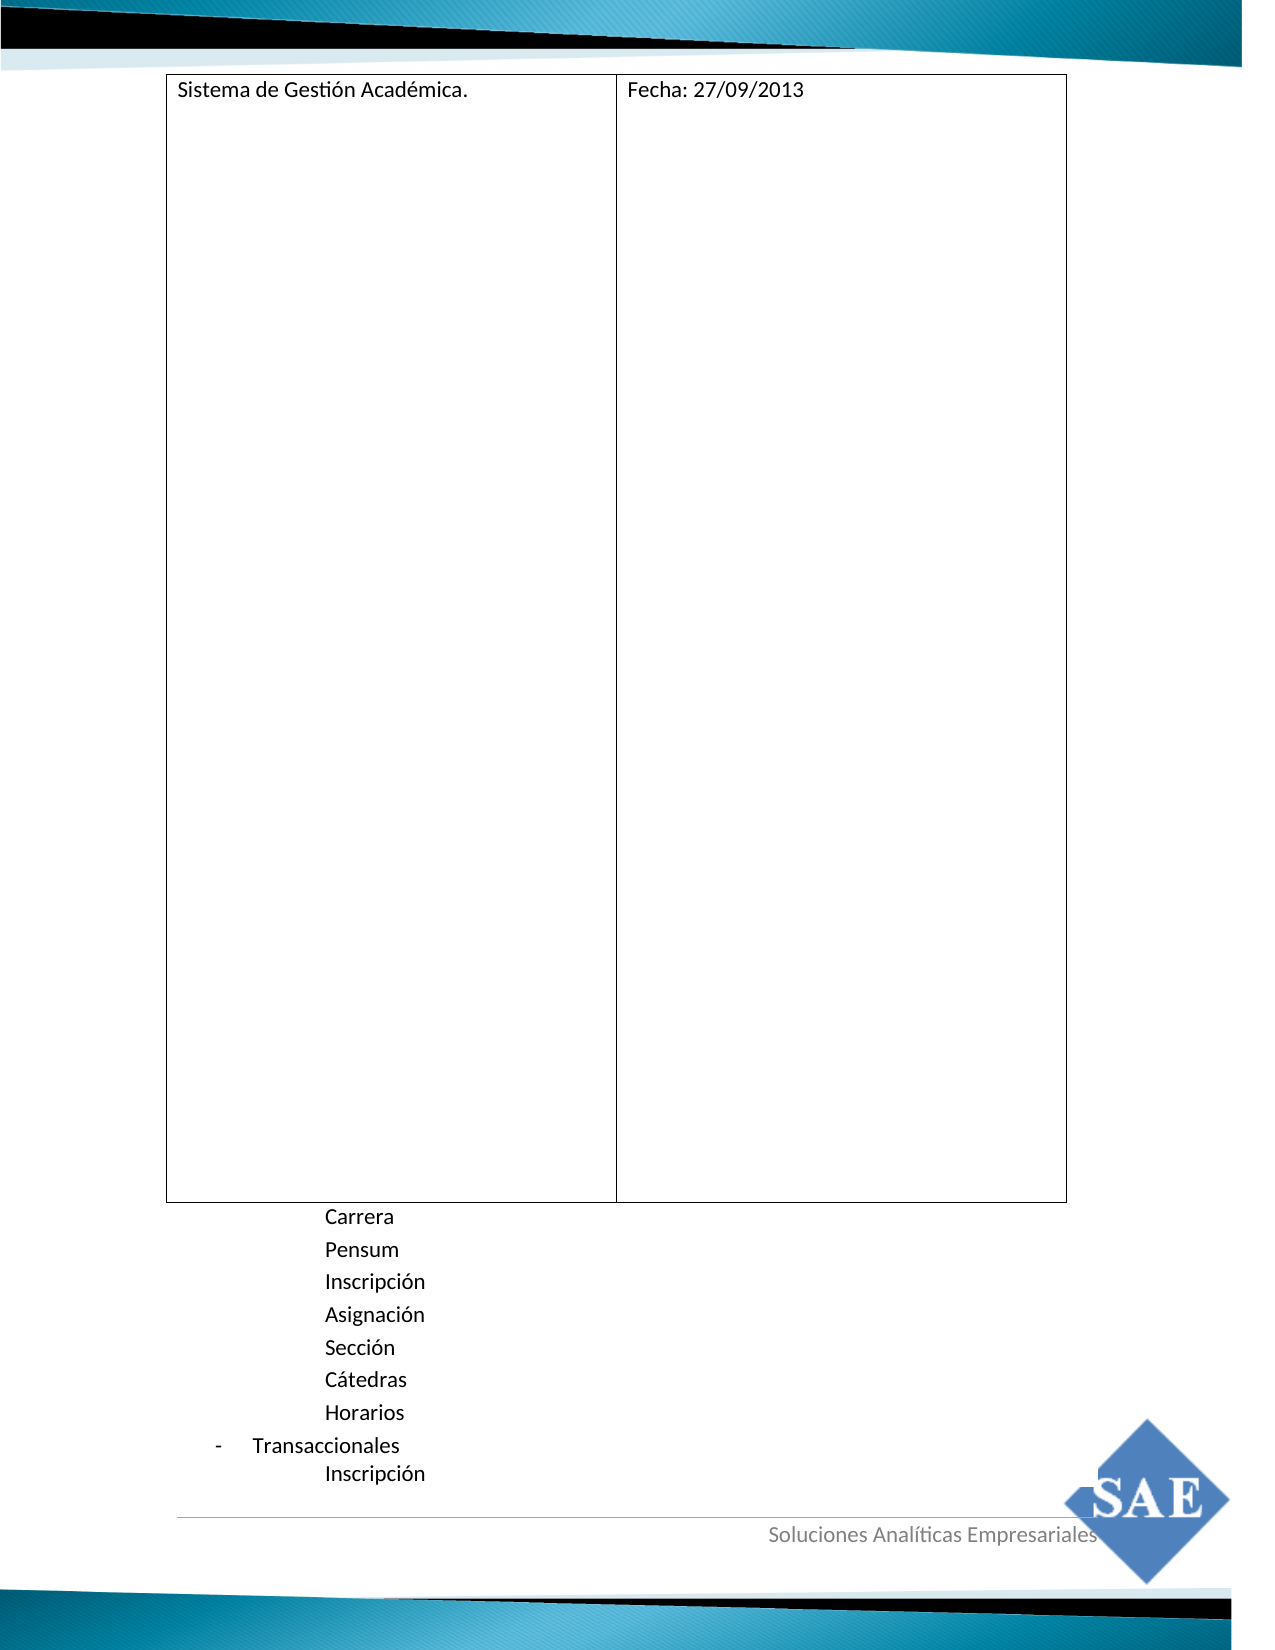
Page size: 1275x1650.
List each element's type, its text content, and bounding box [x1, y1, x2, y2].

text Sección [251, 1333, 1098, 1361]
text Carrera [325, 1202, 1098, 1230]
text Horarios [251, 1398, 1098, 1426]
text Pensum [251, 1235, 1098, 1263]
list Transaccionales [215, 1431, 1098, 1459]
picture [0, 1414, 1232, 1650]
text Inscripción [251, 1267, 1098, 1295]
text Inscripción [215, 1459, 1098, 1487]
picture [2, 0, 1241, 73]
text Asignación [251, 1300, 1098, 1328]
text Cátedras [251, 1366, 1098, 1393]
